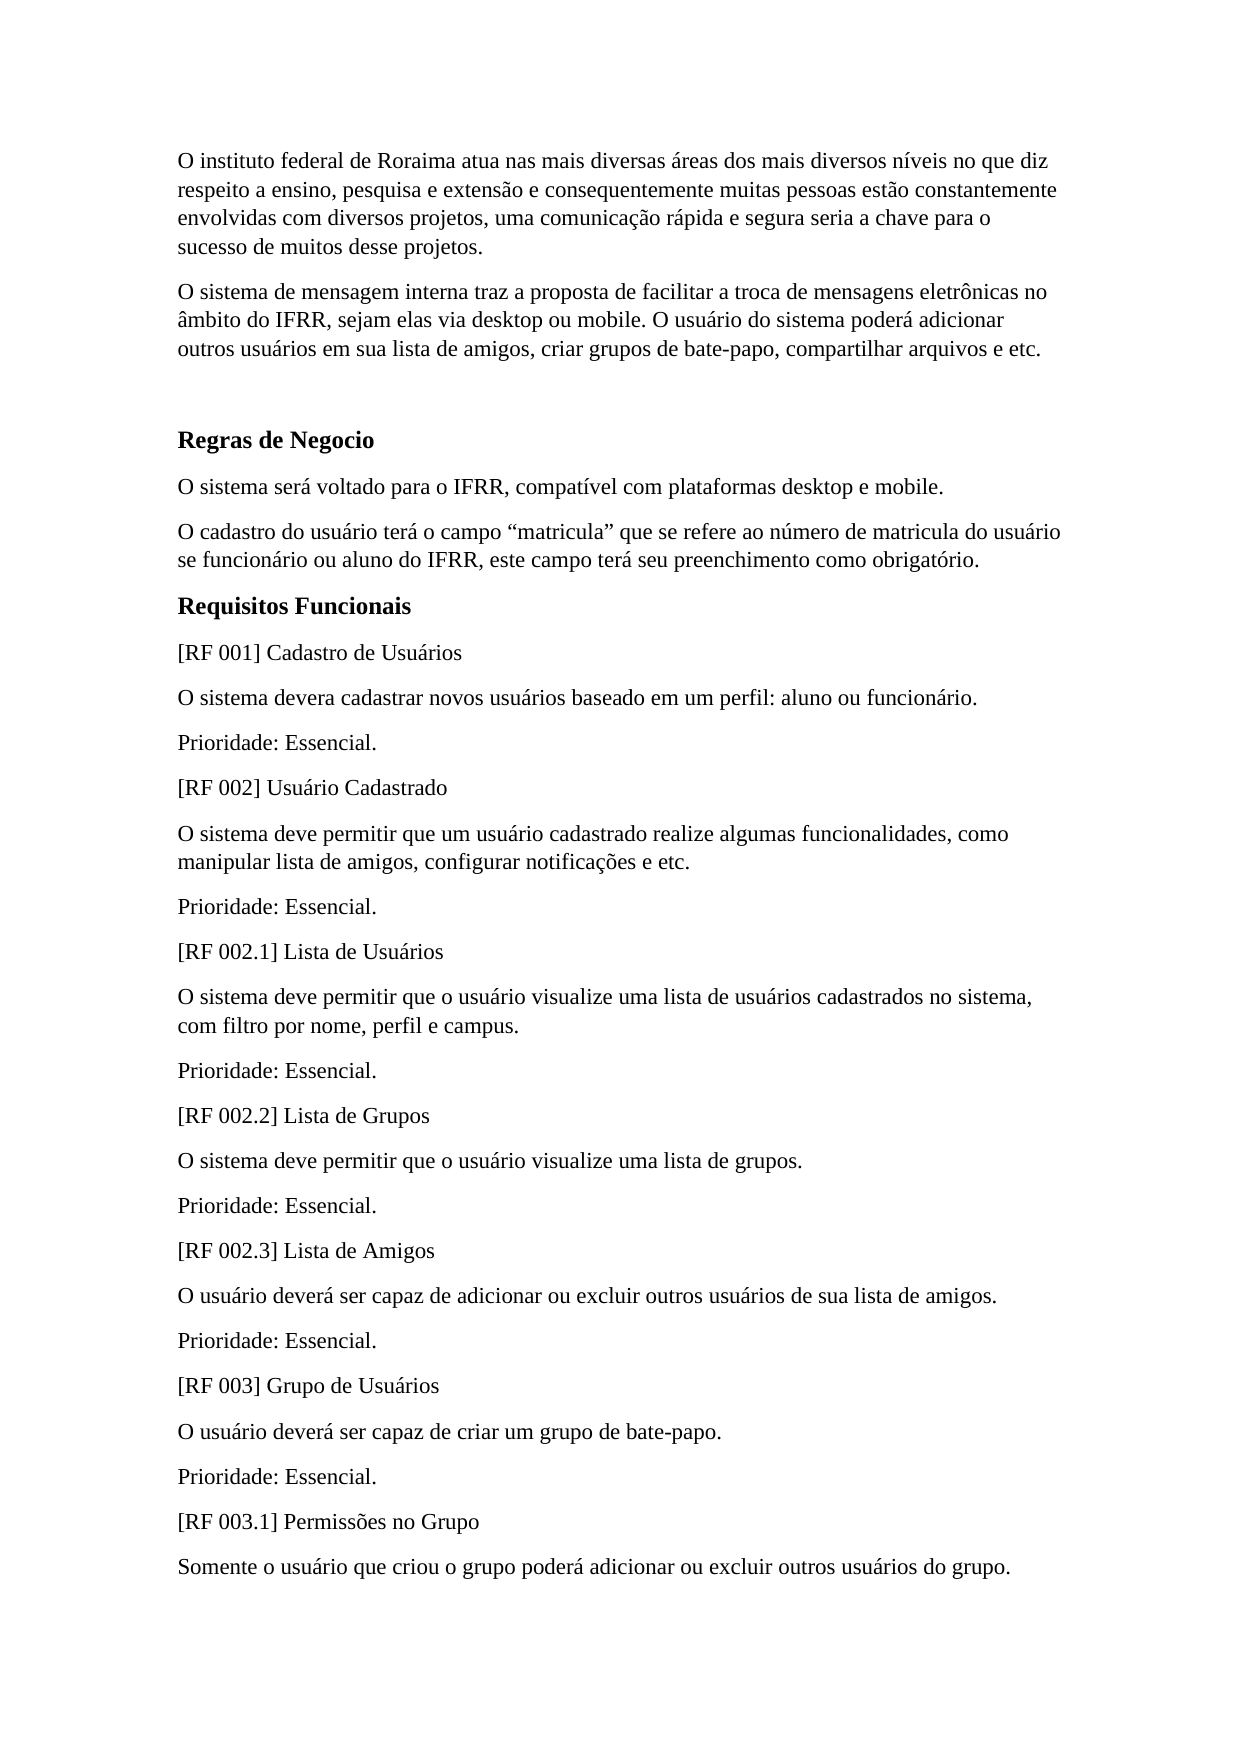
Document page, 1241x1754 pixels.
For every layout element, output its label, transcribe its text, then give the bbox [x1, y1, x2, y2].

text [RF 003] Grupo de Usuários [177, 1373, 1063, 1399]
text O sistema deve permitir que o usuário visualize uma lista de usuários cadastrados no sistema, com filtro por nome, perfil e campus. [177, 983, 1063, 1038]
text Regras de Negocio [177, 425, 1063, 454]
text [RF 002] Usuário Cadastrado [177, 774, 1063, 801]
text Prioridade: Essencial. [177, 1463, 1063, 1489]
text Prioridade: Essencial. [177, 1192, 1063, 1218]
text O sistema deve permitir que o usuário visualize uma lista de grupos. [177, 1147, 1063, 1173]
text [RF 002.1] Lista de Usuários [177, 938, 1063, 964]
text O sistema será voltado para o IFRR, compatível com plataformas desktop e mobile. [177, 473, 1063, 499]
text [RF 002.2] Lista de Grupos [177, 1102, 1063, 1128]
text O sistema de mensagem interna traz a proposta de facilitar a troca de mensagens eletrônicas no âmbito do IFRR, sejam elas via desktop ou mobile. O usuário do sistema poderá adicionar outros usuários em sua lista de amigos, criar grupos de bate-papo, compartilhar arquivos e etc. [177, 278, 1063, 361]
text Prioridade: Essencial. [177, 729, 1063, 756]
text O usuário deverá ser capaz de adicionar ou excluir outros usuários de sua lista de amigos. [177, 1282, 1063, 1309]
text O sistema devera cadastrar novos usuários baseado em um perfil: aluno ou funcionário. [177, 684, 1063, 711]
text [RF 003.1] Permissões no Grupo [177, 1508, 1063, 1534]
text Requisitos Funcionais [177, 591, 1063, 620]
text Prioridade: Essencial. [177, 893, 1063, 919]
text O usuário deverá ser capaz de criar um grupo de bate-papo. [177, 1418, 1063, 1444]
text O cadastro do usuário terá o campo “matricula” que se refere ao número de matricula do usuário se funcionário ou aluno do IFRR, este campo terá seu preenchimento como obrigatório. [177, 518, 1063, 573]
text Somente o usuário que criou o grupo poderá adicionar ou excluir outros usuários do grupo. [177, 1553, 1063, 1579]
text [RF 002.3] Lista de Amigos [177, 1237, 1063, 1264]
text O sistema deve permitir que um usuário cadastrado realize algumas funcionalidades, como manipular lista de amigos, configurar notificações e etc. [177, 819, 1063, 874]
text [RF 001] Cadastro de Usuários [177, 639, 1063, 666]
text Prioridade: Essencial. [177, 1057, 1063, 1083]
text O instituto federal de Roraima atua nas mais diversas áreas dos mais diversos níveis no que diz respeito a ensino, pesquisa e extensão e consequentemente muitas pessoas estão constantemente envolvidas com diversos projetos, uma comunicação rápida e segura seria a chave para o sucesso de muitos desse projetos. [177, 148, 1063, 259]
text Prioridade: Essencial. [177, 1327, 1063, 1354]
